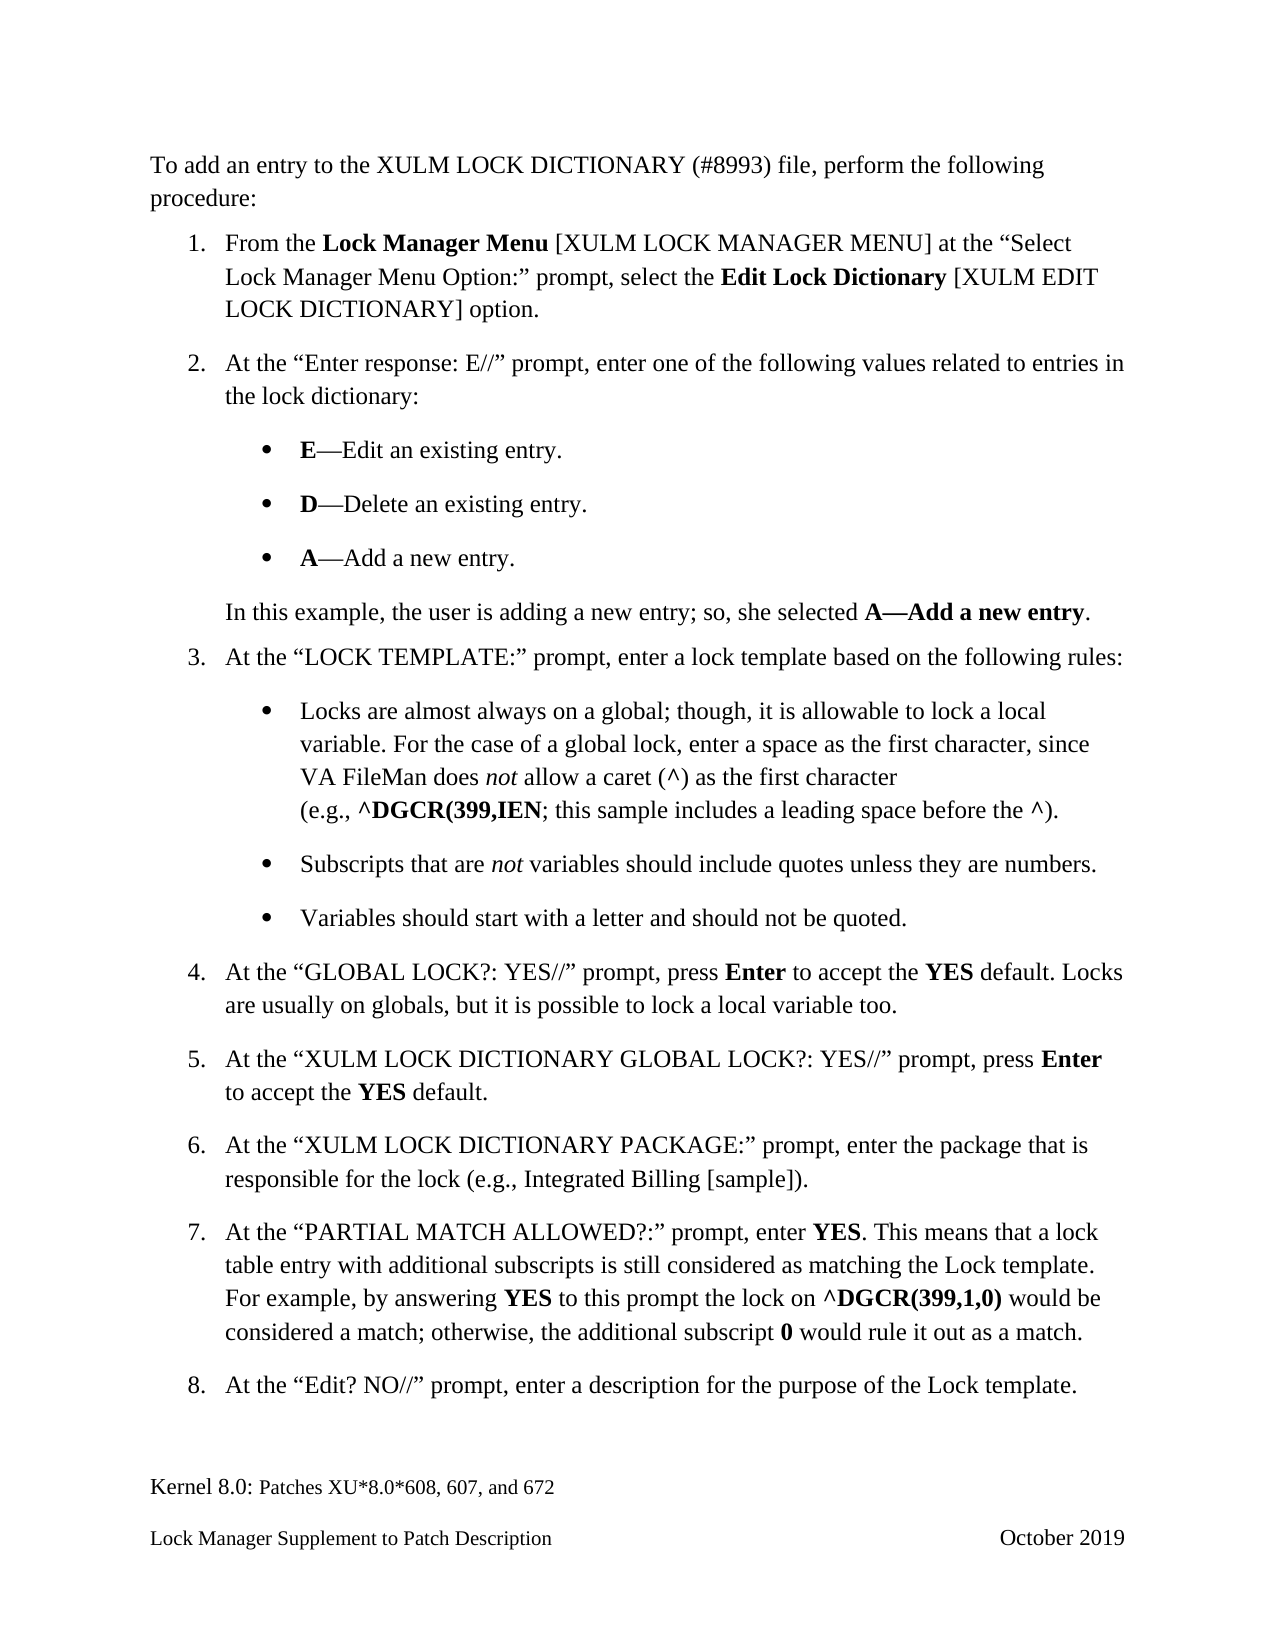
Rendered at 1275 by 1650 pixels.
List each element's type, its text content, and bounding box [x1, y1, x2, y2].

list At the “PARTIAL MATCH ALLOWED?:” prompt, enter YES. This means that a lock table entry with additional subscripts is still considered as matching the Lock template. For example, by answering YES to this prompt the lock on ^DGCR(399,1,0) would be considered a match; otherwise, the additional subscript 0 would rule it out as a match. [187, 1217, 1125, 1345]
list At the “GLOBAL LOCK?: YES//” prompt, press Enter to accept the YES default. Locks are usually on globals, but it is possible to lock a local variable too. [187, 957, 1125, 1019]
list A—Add a new entry. [262, 543, 1125, 572]
list Subscripts that are not variables should include quotes unless they are numbers. [262, 849, 1125, 878]
list At the “XULM LOCK DICTIONARY GLOBAL LOCK?: YES//” prompt, press Enter to accept the YES default. [187, 1044, 1125, 1106]
list D—Delete an existing entry. [262, 489, 1125, 518]
text To add an entry to the XULM LOCK DICTIONARY (#8993) file, perform the following procedure: [150, 150, 1125, 212]
list E—Edit an existing entry. [262, 435, 1125, 464]
list Locks are almost always on a global; though, it is allowable to lock a local variable. For the case of a global lock, enter a space as the first character, since VA FileMan does not allow a caret (^) as the first character (e.g., ^DGCR(399,IEN; this sample includes a leading space before the ^). [262, 696, 1125, 824]
list From the Lock Manager Menu [XULM LOCK MANAGER MENU] at the “Select Lock Manager Menu Option:” prompt, select the Edit Lock Dictionary [XULM EDIT LOCK DICTIONARY] option. [187, 228, 1125, 323]
list At the “XULM LOCK DICTIONARY PACKAGE:” prompt, enter the package that is responsible for the lock (e.g., Integrated Billing [sample]). [187, 1131, 1125, 1192]
list At the “Edit? NO//” prompt, enter a description for the purpose of the Lock template. [187, 1370, 1125, 1399]
list Variables should start with a letter and should not be quoted. [262, 903, 1125, 932]
text In this example, the user is adding a new entry; so, she selected A—Add a new entry. [225, 597, 1125, 626]
list At the “LOCK TEMPLATE:” prompt, enter a lock template based on the following rules: [187, 642, 1125, 671]
list At the “Enter response: E//” prompt, enter one of the following values related to entries in the lock dictionary: [187, 348, 1125, 410]
